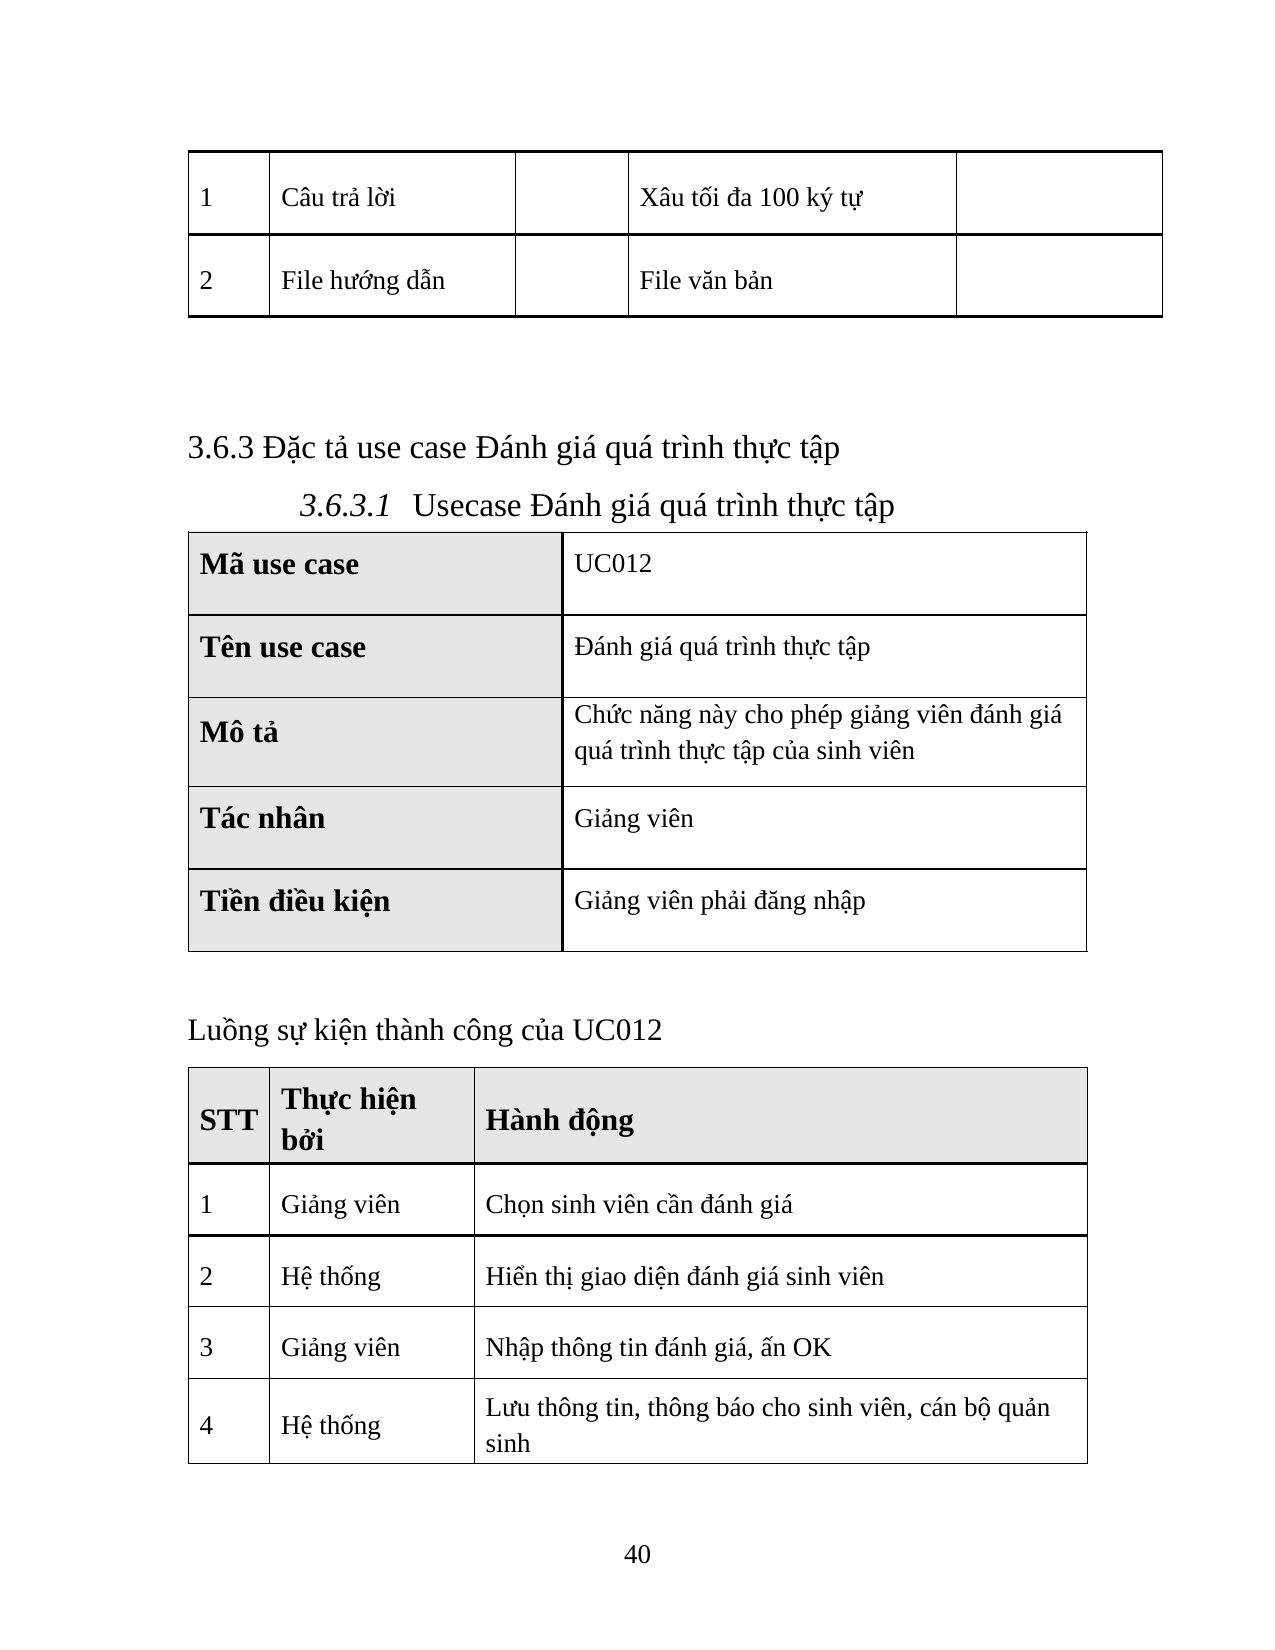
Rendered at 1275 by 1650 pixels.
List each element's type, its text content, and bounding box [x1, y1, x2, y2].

table_cell Lưu thông tin, thông báo cho sinh viên, cán bộ quản sinh [475, 1379, 1087, 1463]
table_cell 2 [189, 236, 269, 315]
table_cell Mô tả [189, 698, 561, 786]
table_cell Nhập thông tin đánh giá, ấn OK [475, 1307, 1087, 1378]
table_cell 3 [189, 1307, 269, 1378]
table_cell 1 [189, 1165, 269, 1234]
table_header Hành động [475, 1068, 1087, 1162]
table_cell Câu trả lời [270, 153, 515, 233]
table_cell Giảng viên phải đăng nhập [564, 870, 1086, 951]
table_cell 1 [189, 153, 269, 233]
table_header Mã use case [189, 533, 561, 614]
table_cell Tiền điều kiện [189, 870, 561, 951]
subtitle Đặc tả use case Đánh giá quá trình thực tập [187, 427, 1087, 465]
table_cell 4 [189, 1379, 269, 1463]
table_cell File văn bản [629, 236, 956, 315]
table_cell [957, 153, 1162, 233]
table_cell [516, 153, 628, 233]
table_cell 2 [189, 1237, 269, 1306]
table_cell Giảng viên [270, 1307, 474, 1378]
table_header Thực hiện bởi [270, 1068, 474, 1162]
table_cell Tên use case [189, 616, 561, 697]
table_cell Chức năng này cho phép giảng viên đánh giá quá trình thực tập của sinh viên [564, 698, 1086, 786]
table_cell Hệ thống [270, 1237, 474, 1306]
text Luồng sự kiện thành công của UC012 [187, 1011, 1087, 1047]
table_cell File hướng dẫn [270, 236, 515, 315]
table_cell Giảng viên [270, 1165, 474, 1234]
table_cell [516, 236, 628, 315]
table_cell Hệ thống [270, 1379, 474, 1463]
table_cell [957, 236, 1162, 315]
subtitle Usecase Đánh giá quá trình thực tập [300, 485, 1087, 524]
table_header STT [189, 1068, 269, 1162]
table_cell Hiển thị giao diện đánh giá sinh viên [475, 1237, 1087, 1306]
table_cell Xâu tối đa 100 ký tự [629, 153, 956, 233]
table_cell Chọn sinh viên cần đánh giá [475, 1165, 1087, 1234]
table_cell Giảng viên [564, 787, 1086, 868]
table_header UC012 [564, 533, 1086, 614]
table_cell Đánh giá quá trình thực tập [564, 616, 1086, 697]
table_cell Tác nhân [189, 787, 561, 868]
